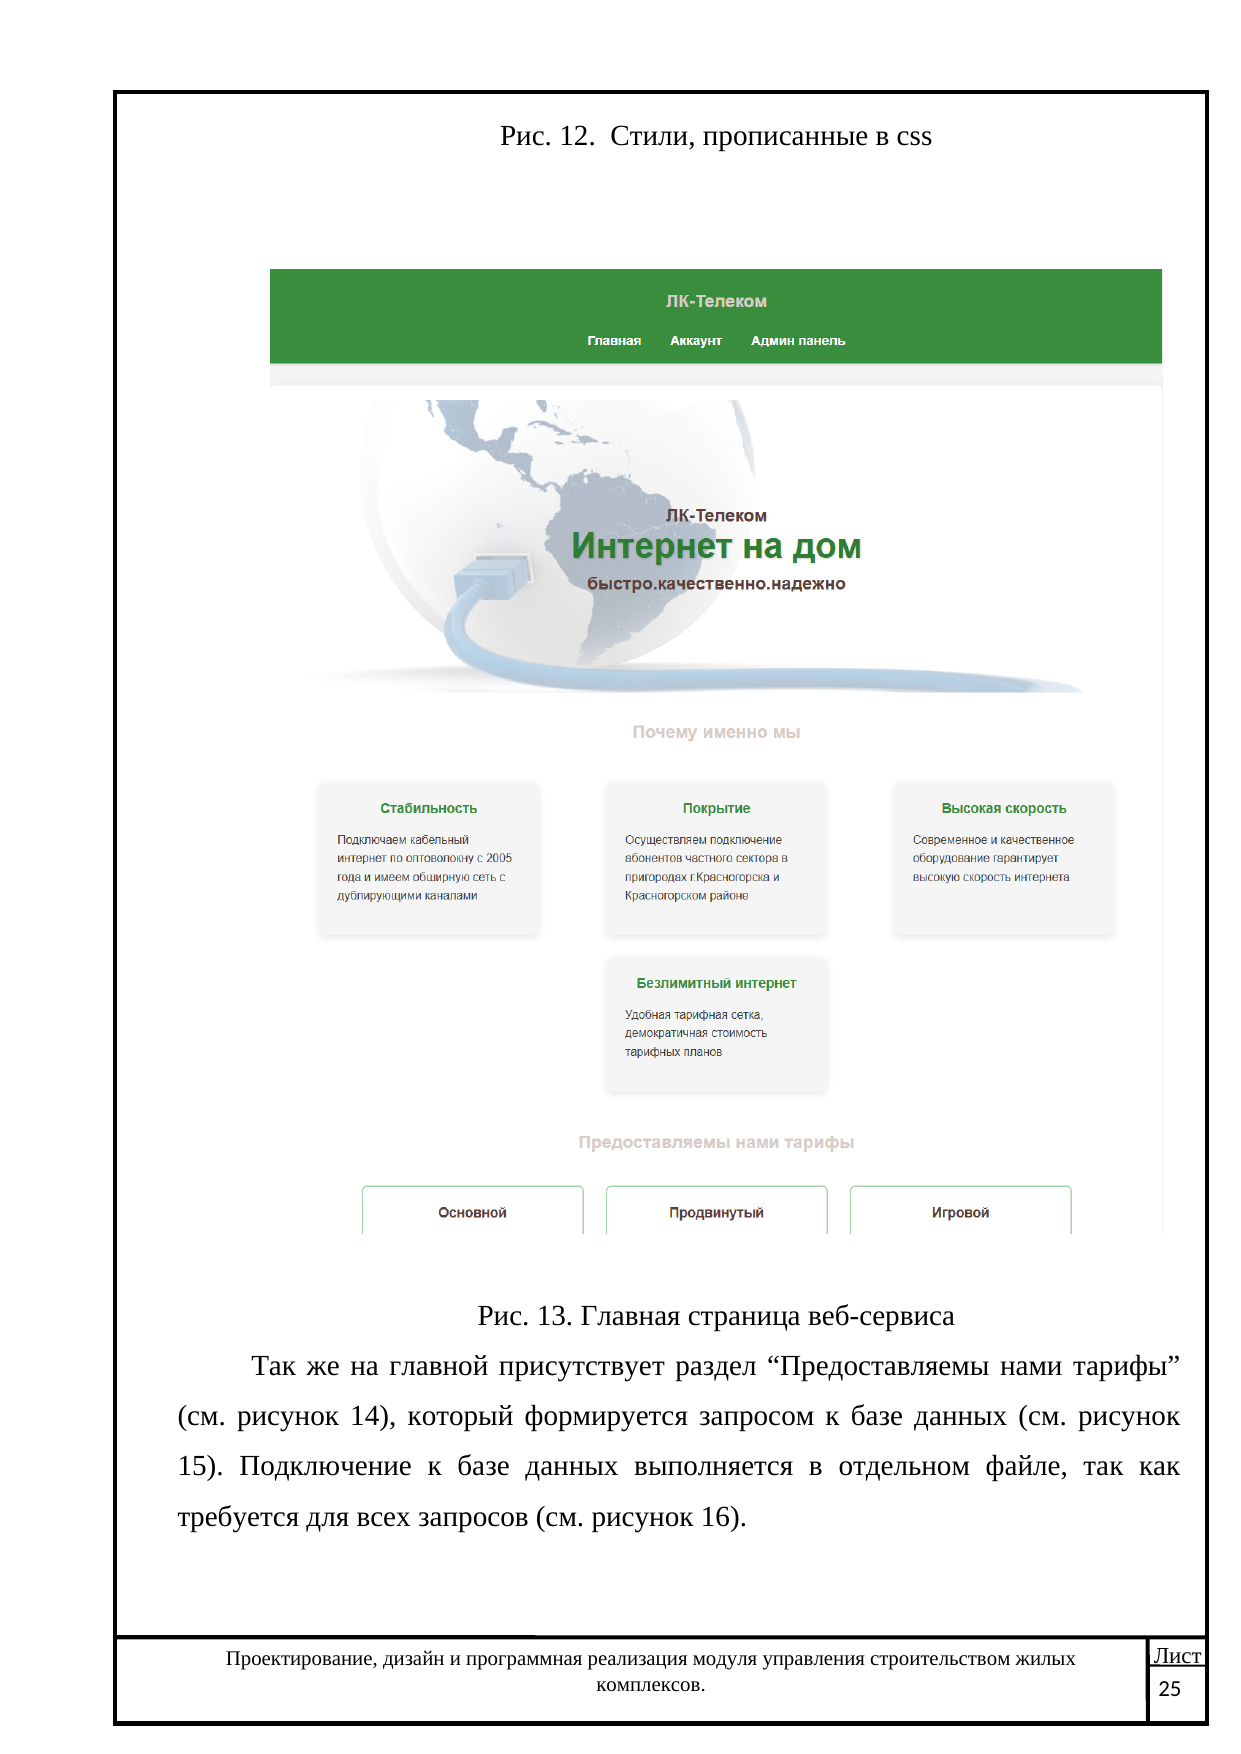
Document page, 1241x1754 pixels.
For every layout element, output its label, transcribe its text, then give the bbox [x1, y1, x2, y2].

picture [270, 269, 1163, 1234]
text Рис. 13. Главная страница веб-сервиса [177, 1298, 1181, 1331]
text Так же на главной присутствует раздел “Предоставляемы нами тарифы” (см. рисунок 14), который формируется запросом к базе данных (см. рисунок 15). Подключение к базе данных выполняется в отдельном файле, так как требуется для всех запросов (см. рисунок 16). [177, 1348, 1181, 1532]
text Рис. 12. Стили, прописанные в css [177, 118, 1181, 152]
